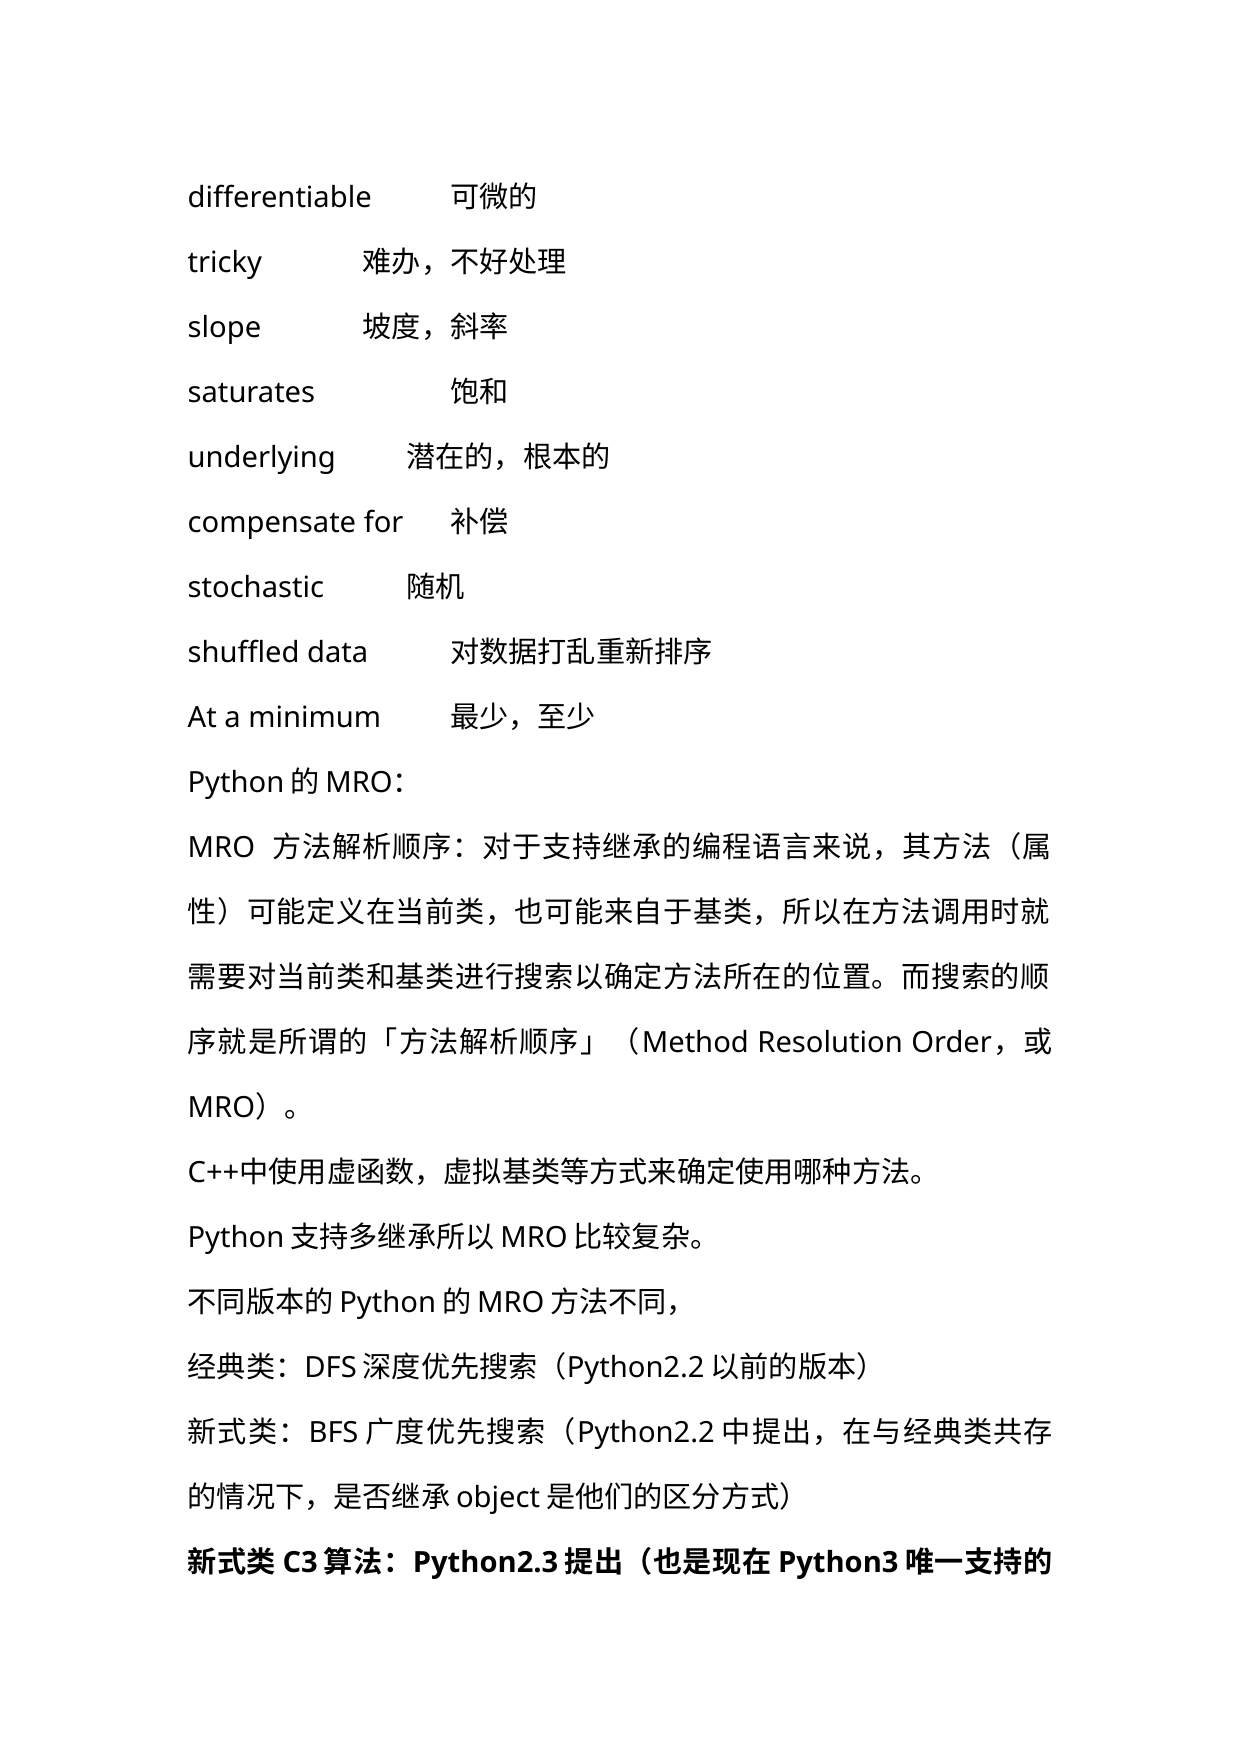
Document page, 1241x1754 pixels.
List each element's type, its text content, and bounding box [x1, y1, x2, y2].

text At a minimum 最少，至少 [187, 682, 1053, 747]
text 不同版本的Python的MRO方法不同， [187, 1267, 1053, 1332]
text Python的MRO： [187, 747, 1053, 812]
text Python支持多继承所以MRO比较复杂。 [187, 1202, 1053, 1267]
text stochastic 随机 [187, 552, 1053, 617]
text differentiable 可微的 [187, 162, 1053, 227]
text slope 坡度，斜率 [187, 292, 1053, 357]
text 新式类：BFS广度优先搜索（Python2.2中提出，在与经典类共存的情况下，是否继承object是他们的区分方式） [187, 1397, 1053, 1527]
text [187, 1527, 1053, 1592]
text underlying 潜在的，根本的 [187, 422, 1053, 487]
text C++中使用虚函数，虚拟基类等方式来确定使用哪种方法。 [187, 1137, 1053, 1202]
text tricky 难办，不好处理 [187, 227, 1053, 292]
text MRO 方法解析顺序：对于支持继承的编程语言来说，其方法（属性）可能定义在当前类，也可能来自于基类，所以在方法调用时就需要对当前类和基类进行搜索以确定方法所在的位置。而搜索的顺序就是所谓的「方法解析顺序」（Method Resolution Order，或MRO）。 [187, 812, 1053, 1137]
text saturates 饱和 [187, 357, 1053, 422]
text compensate for 补偿 [187, 487, 1053, 552]
text shuffled data 对数据打乱重新排序 [187, 617, 1053, 682]
text 经典类：DFS深度优先搜索（Python2.2以前的版本） [187, 1332, 1053, 1397]
